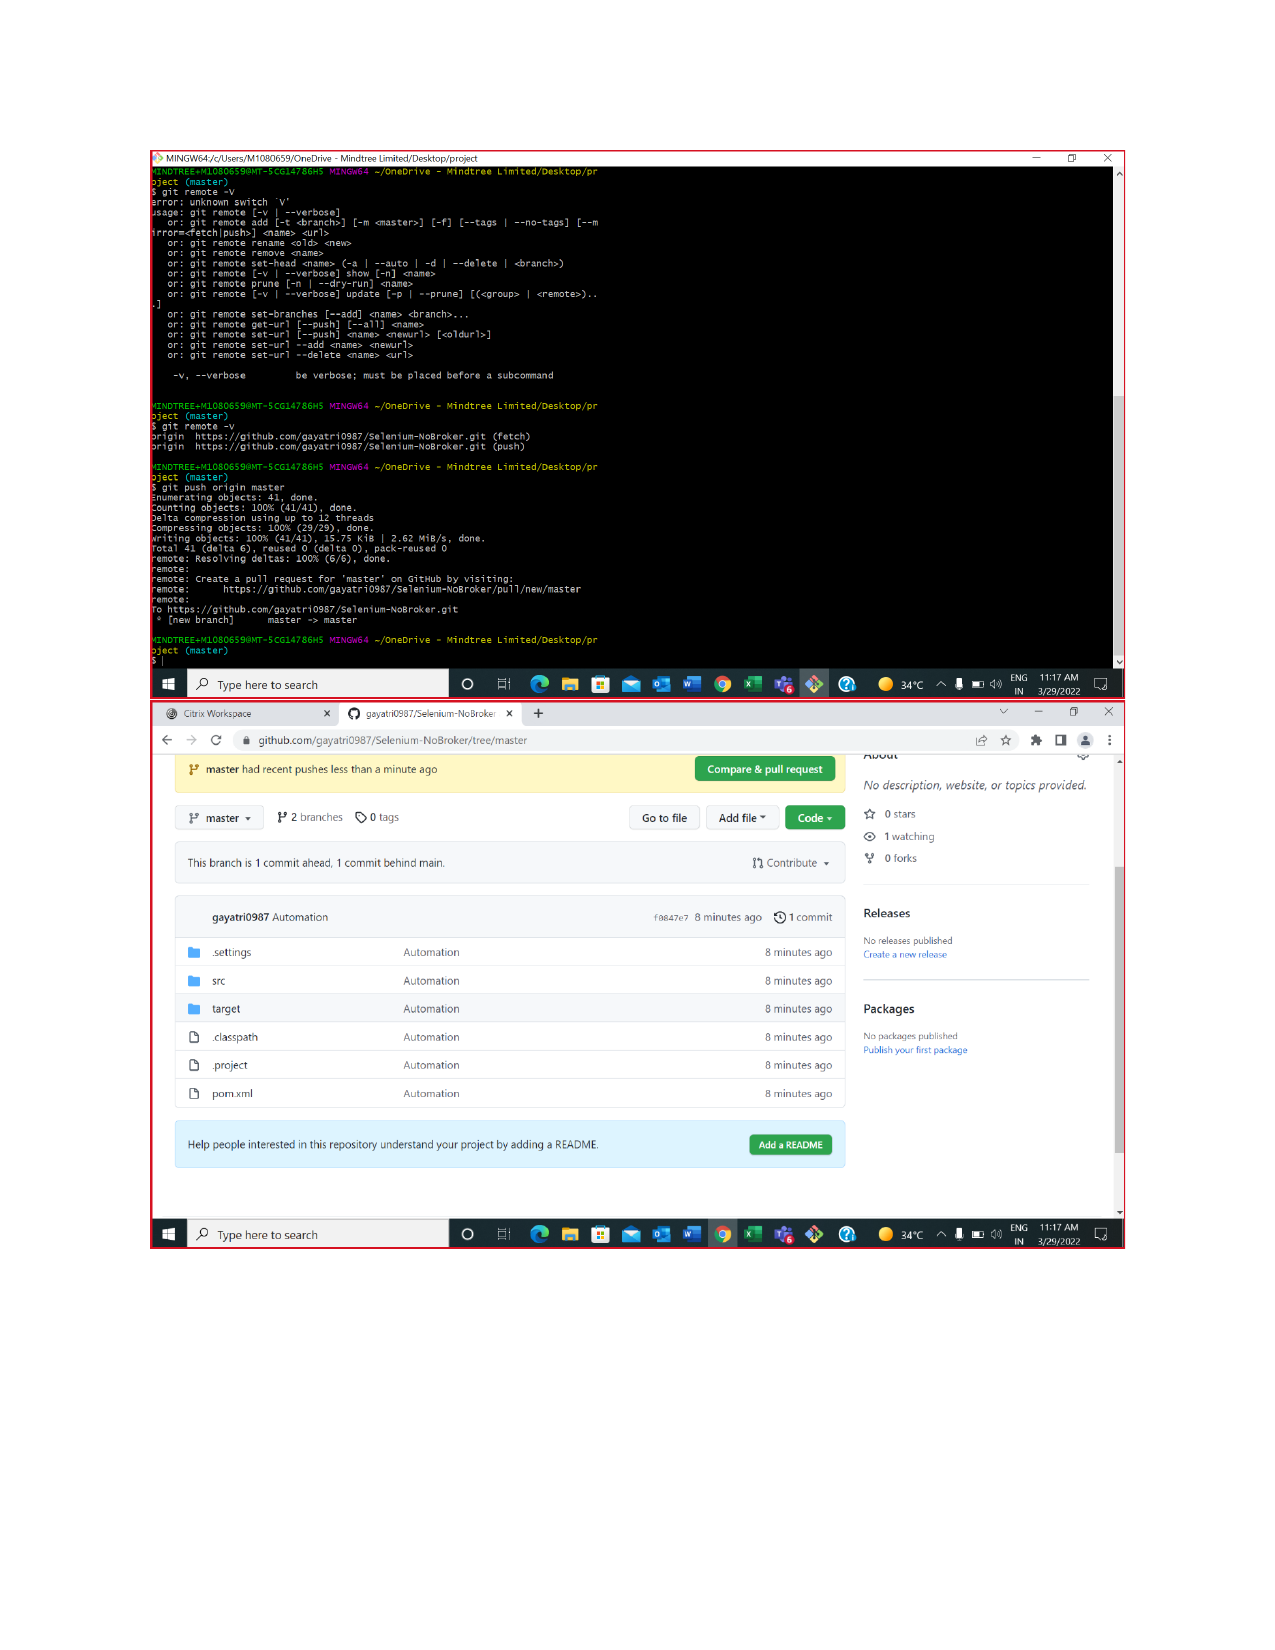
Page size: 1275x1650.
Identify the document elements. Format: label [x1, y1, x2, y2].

picture [150, 150, 1125, 699]
picture [150, 700, 1125, 1249]
